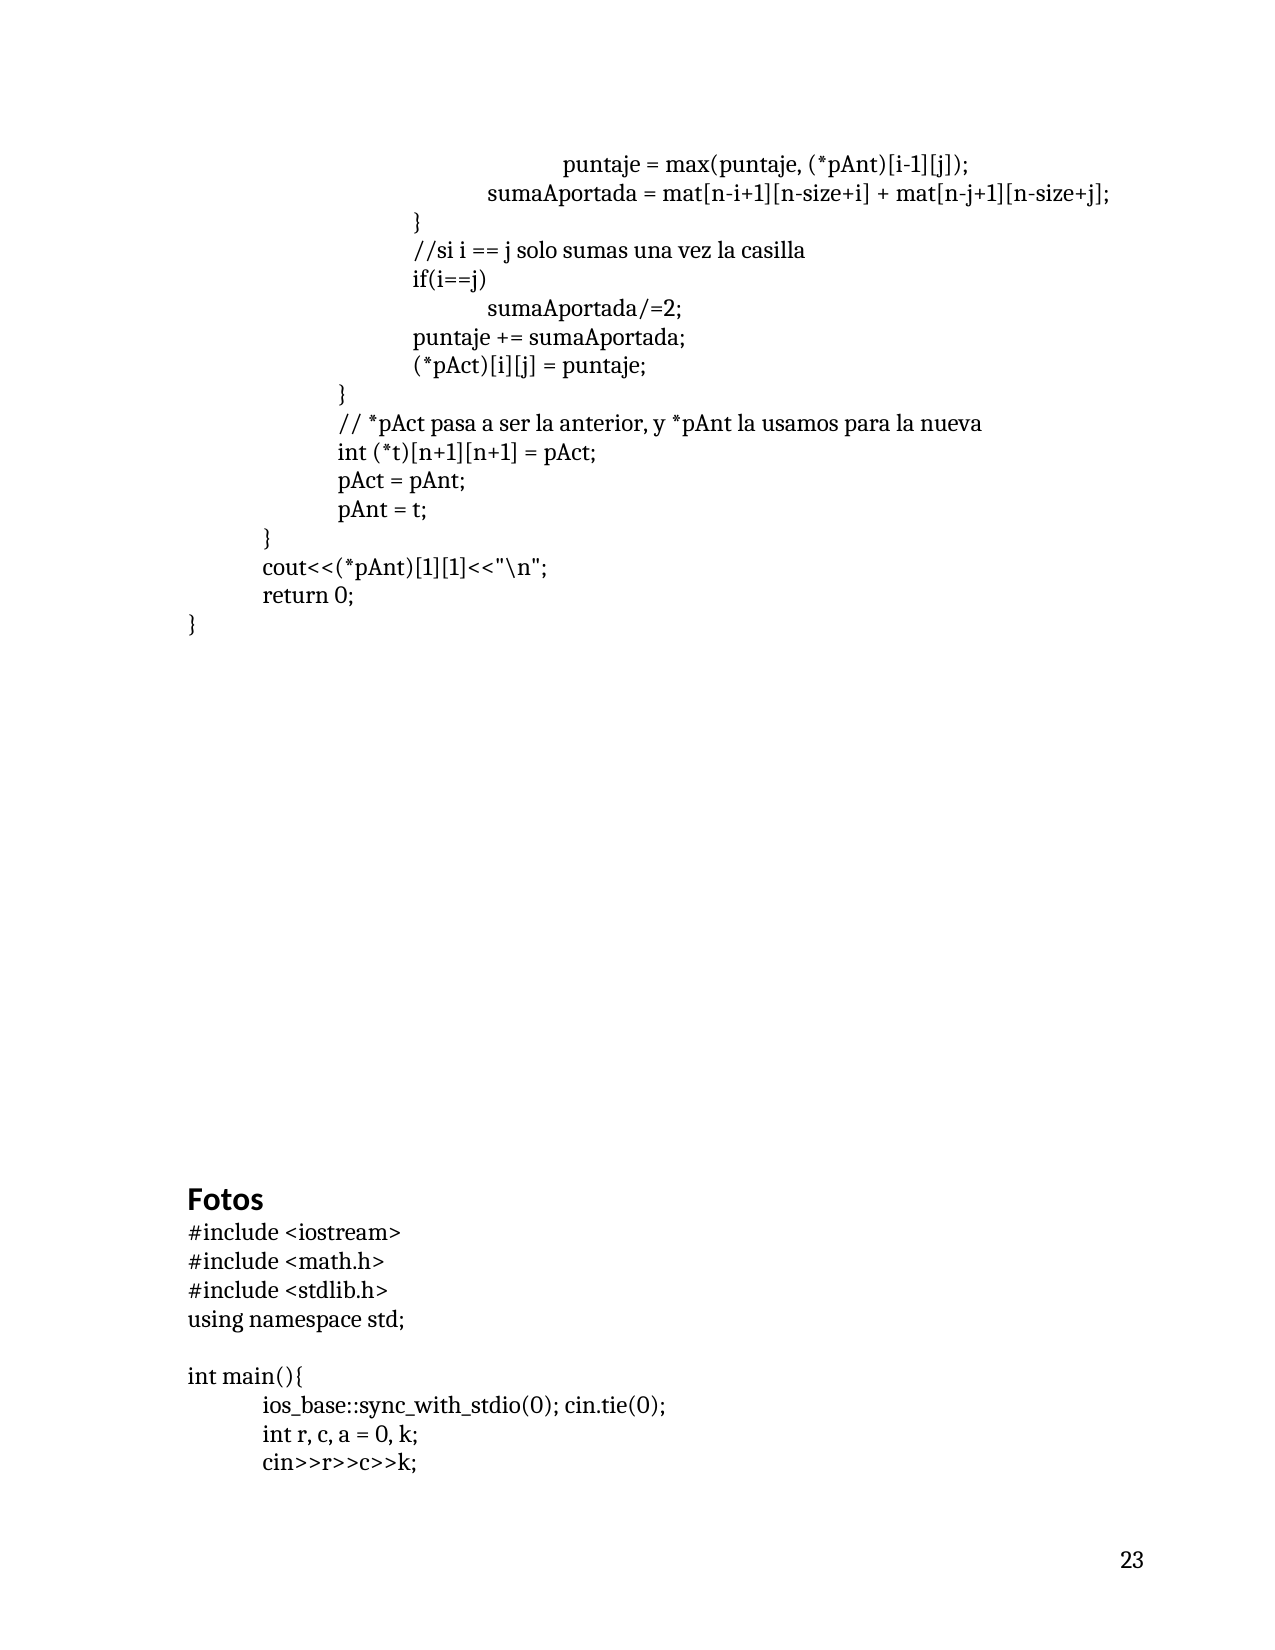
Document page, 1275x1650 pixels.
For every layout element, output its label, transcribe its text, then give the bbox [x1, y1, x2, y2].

text if(i==j) [187, 265, 1144, 294]
text int (*t)[n+1][n+1] = pAct; [187, 437, 1144, 466]
text int r, c, a = 0, k; [187, 1419, 1144, 1448]
text // *pAct pasa a ser la anterior, y *pAnt la usamos para la nueva [187, 409, 1144, 437]
text sumaAportada/=2; [187, 294, 1144, 322]
text //si i == j solo sumas una vez la casilla [187, 236, 1144, 265]
text } [187, 524, 1144, 552]
text return 0; [187, 581, 1144, 610]
text ios_base::sync_with_stdio(0); cin.tie(0); [187, 1391, 1144, 1419]
text puntaje += sumaAportada; [187, 322, 1144, 351]
text int main(){ [187, 1362, 1144, 1391]
text #include <iostream> [187, 1218, 1144, 1247]
text pAnt = t; [187, 495, 1144, 524]
subtitle Fotos [187, 1177, 1144, 1218]
text using namespace std; [187, 1304, 1144, 1333]
text } [187, 207, 1144, 236]
text sumaAportada = mat[n-i+1][n-size+i] + mat[n-j+1][n-size+j]; [187, 179, 1144, 207]
text } [187, 610, 1144, 639]
text #include <math.h> [187, 1247, 1144, 1276]
text #include <stdlib.h> [187, 1276, 1144, 1304]
text (*pAct)[i][j] = puntaje; [187, 351, 1144, 380]
text puntaje = max(puntaje, (*pAnt)[i-1][j]); [187, 150, 1144, 179]
text cout<<(*pAnt)[1][1]<<"\n"; [187, 552, 1144, 581]
text cin>>r>>c>>k; [187, 1448, 1144, 1477]
text pAct = pAnt; [187, 466, 1144, 495]
text } [187, 380, 1144, 409]
